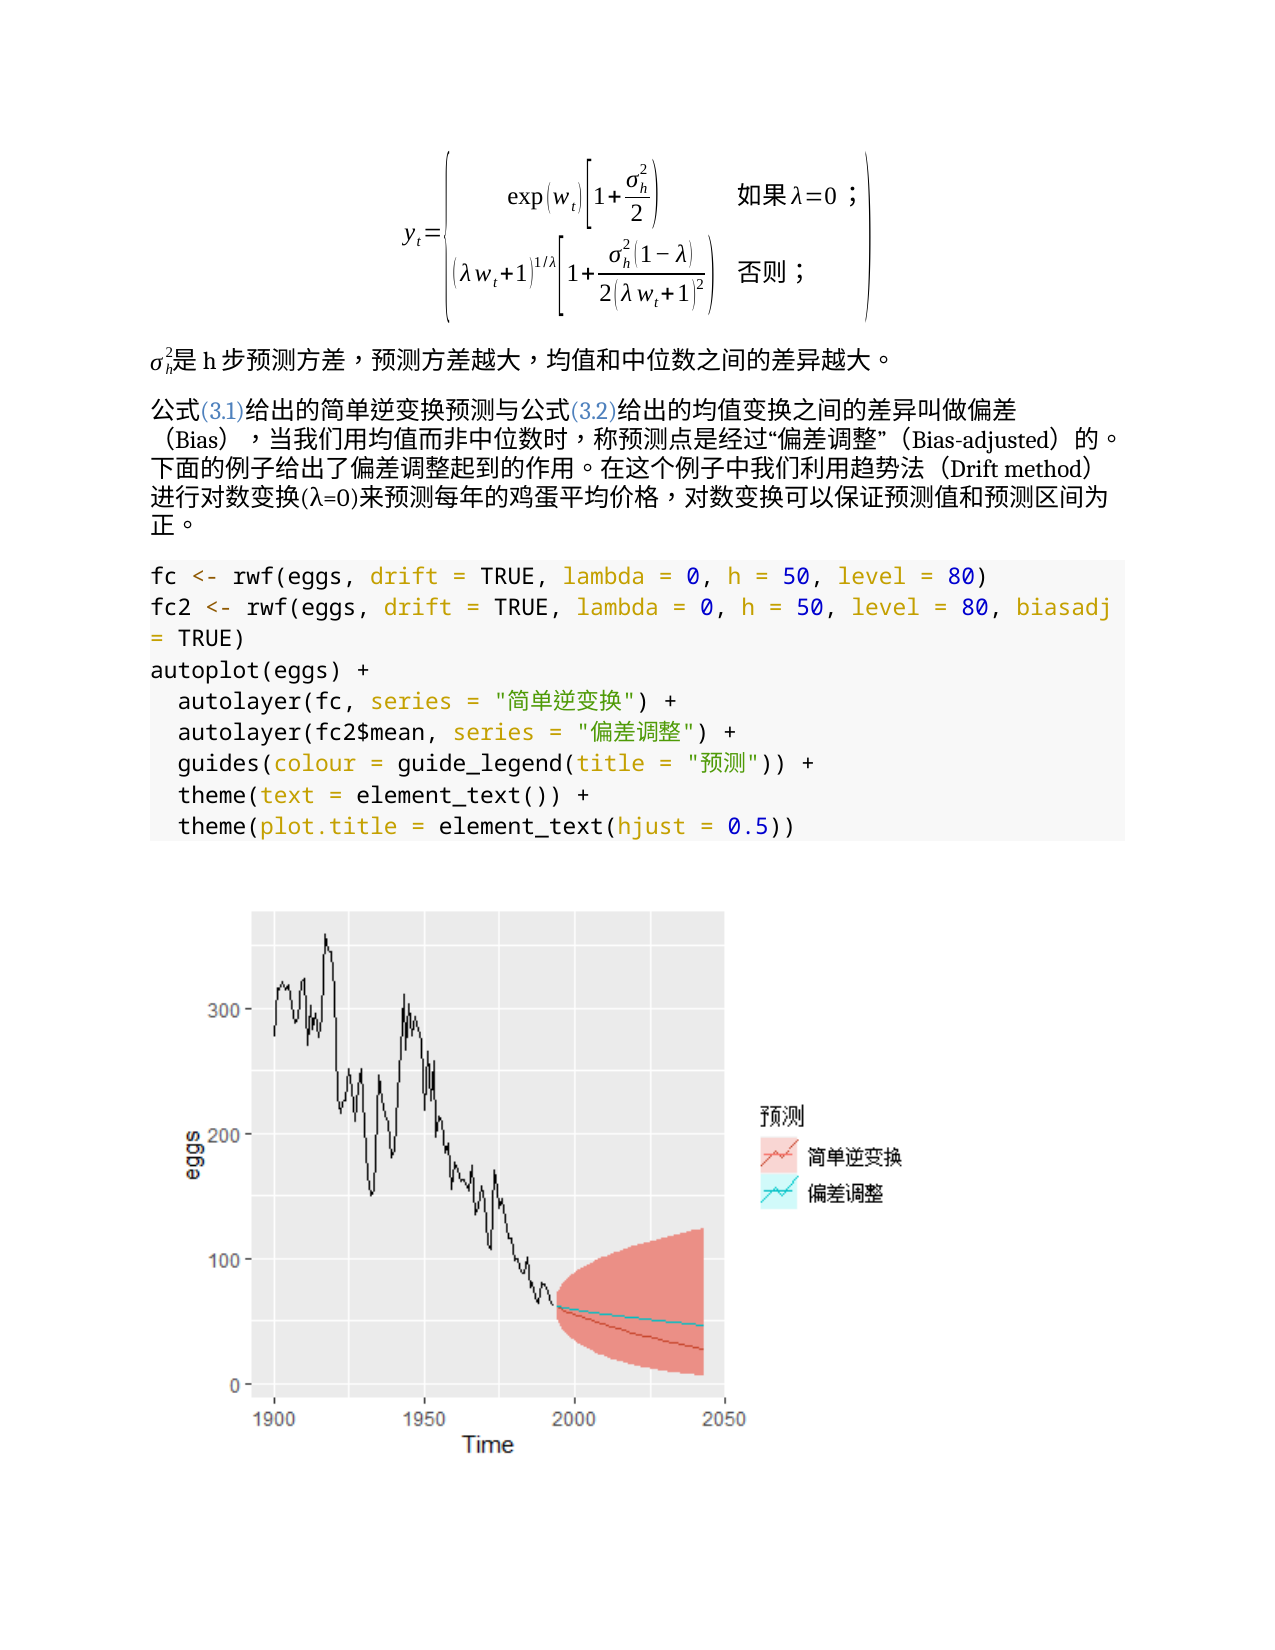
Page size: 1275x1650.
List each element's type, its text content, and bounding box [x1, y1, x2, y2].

picture [168, 861, 927, 1469]
text fc <- rwf(eggs, drift = TRUE, lambda = 0, h = 50, level = 80) fc2 <- rwf(eggs, drift = TRUE, lambda = 0, h = 50, level = 80, biasadj = TRUE) autoplot(eggs) + autolayer(fc, series = "简单逆变换") + autolayer(fc2$mean, series = "偏差调整") + guides(colour = guide_legend(title = "预测")) + theme(text = element_text()) + theme(plot.title = element_text(hjust = 0.5)) [150, 560, 1125, 841]
text 是h步预测方差，预测方差越大，均值和中位数之间的差异越大。 [150, 344, 1125, 378]
